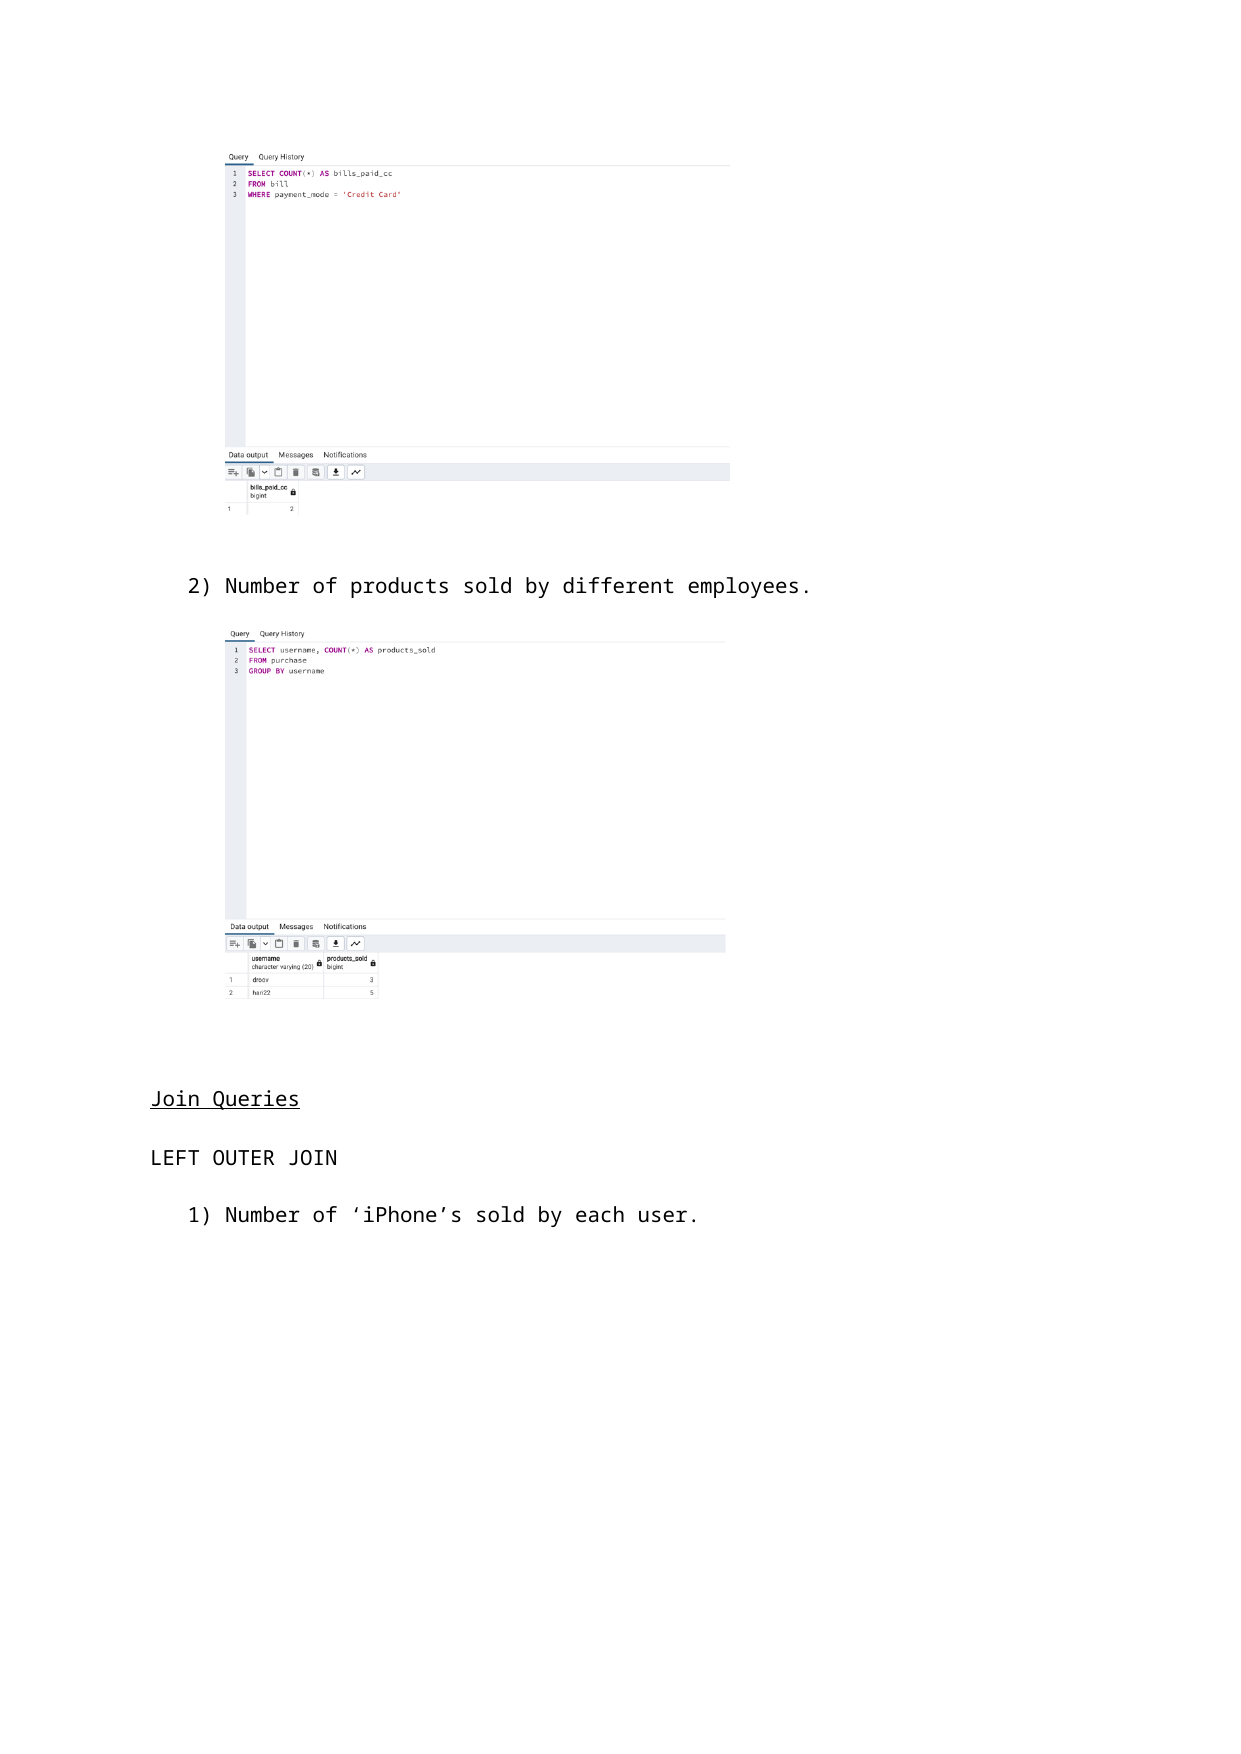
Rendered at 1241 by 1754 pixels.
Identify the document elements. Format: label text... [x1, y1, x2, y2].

list Number of ‘iPhone’s sold by each user. [187, 1200, 1090, 1228]
text LEFT OUTER JOIN [150, 1143, 1090, 1171]
text Join Queries [150, 1084, 1090, 1112]
picture [225, 150, 730, 515]
picture [225, 627, 726, 999]
list Number of products sold by different employees. [187, 571, 1090, 599]
